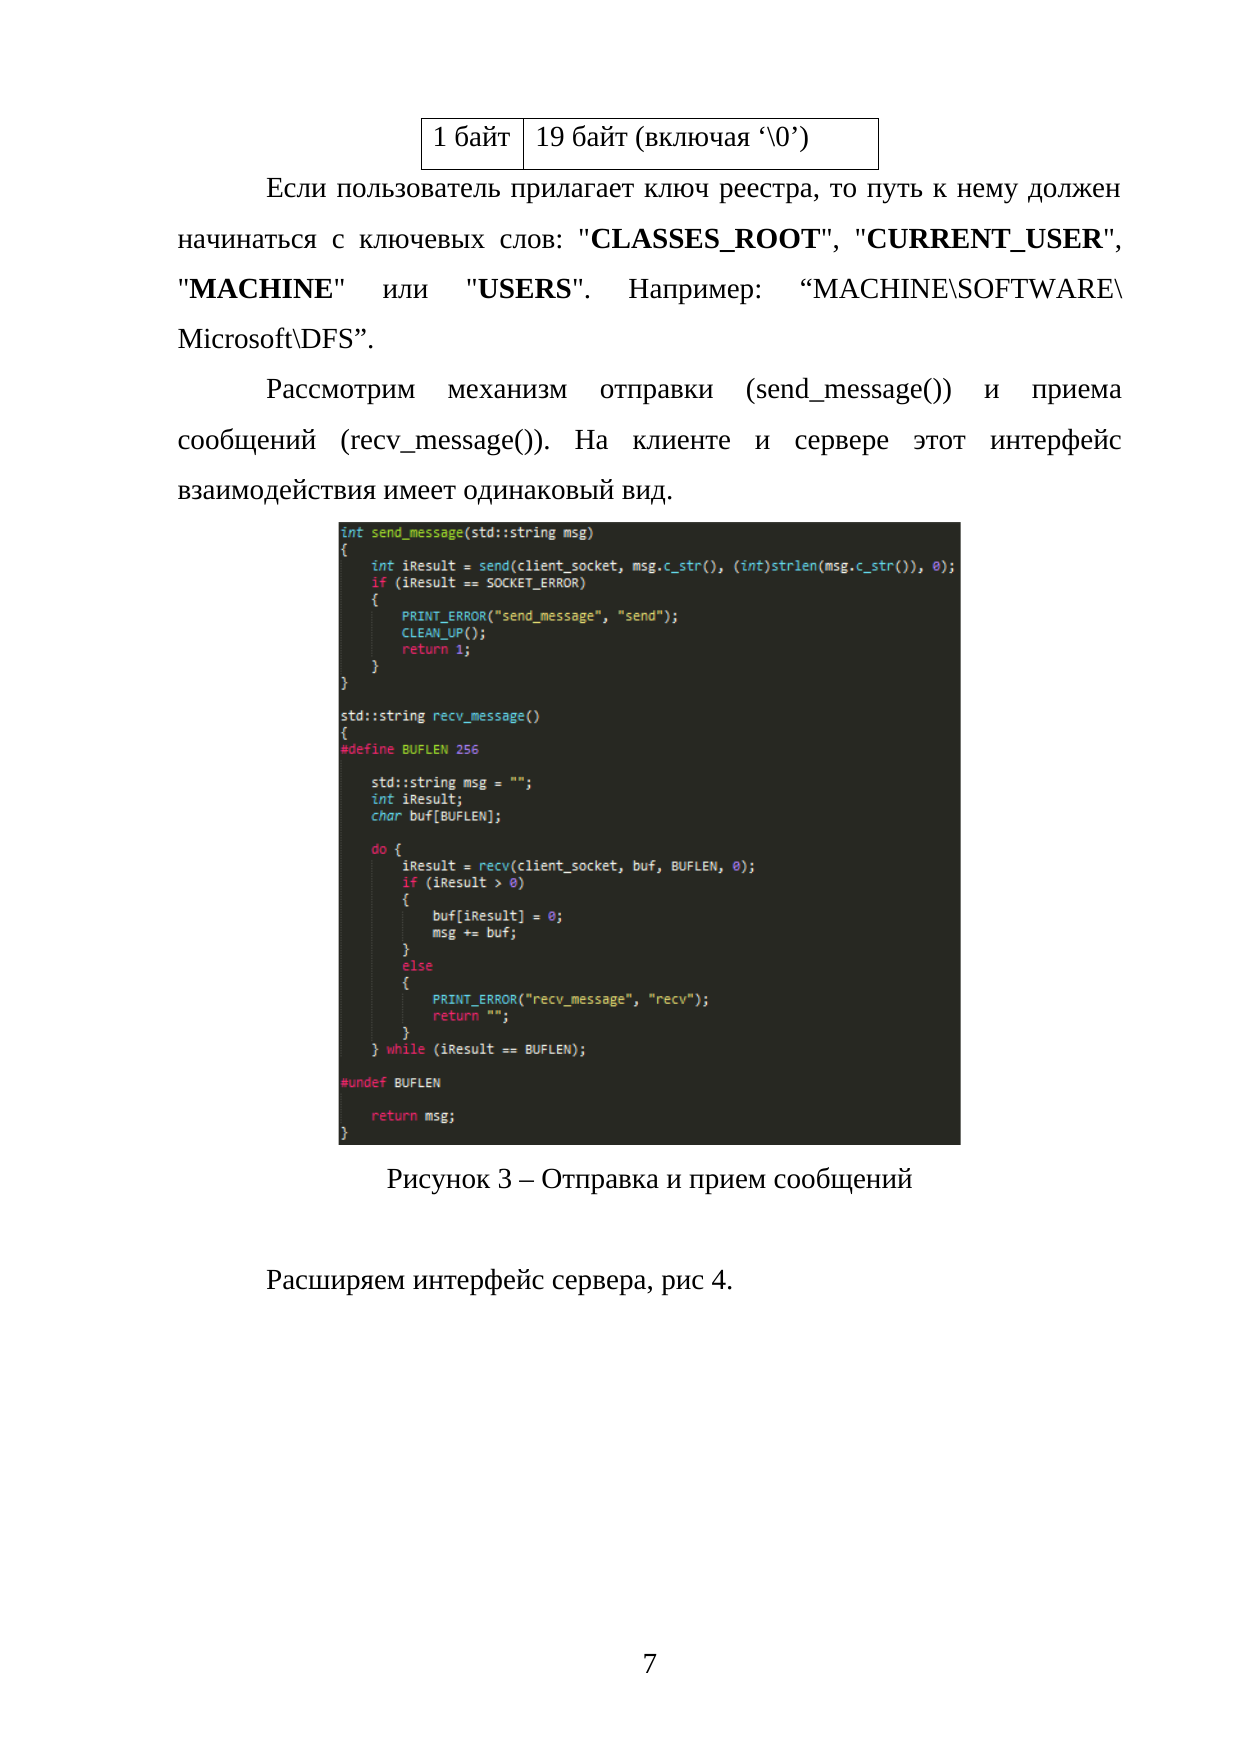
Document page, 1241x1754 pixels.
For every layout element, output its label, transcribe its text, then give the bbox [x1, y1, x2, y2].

text Если пользователь прилагает ключ реестра, то путь к нему должен начинаться с ключевых слов: "CLASSES_ROOT", "CURRENT_USER", "MACHINE" или "USERS". Например: “MACHINE\SOFTWARE\Microsoft\DFS”. [177, 170, 1122, 355]
table_cell 1 байт [422, 119, 523, 169]
text Рисунок 3 – Отправка и прием сообщений [177, 1161, 1122, 1195]
picture [338, 522, 961, 1145]
text Рассмотрим механизм отправки (send_message()) и приема сообщений (recv_message()). На клиенте и сервере этот интерфейс взаимодействия имеет одинаковый вид. [177, 372, 1122, 506]
table_cell 19 байт (включая ‘\0’) [524, 119, 878, 169]
text Расширяем интерфейс сервера, рис 4. [177, 1262, 1122, 1295]
